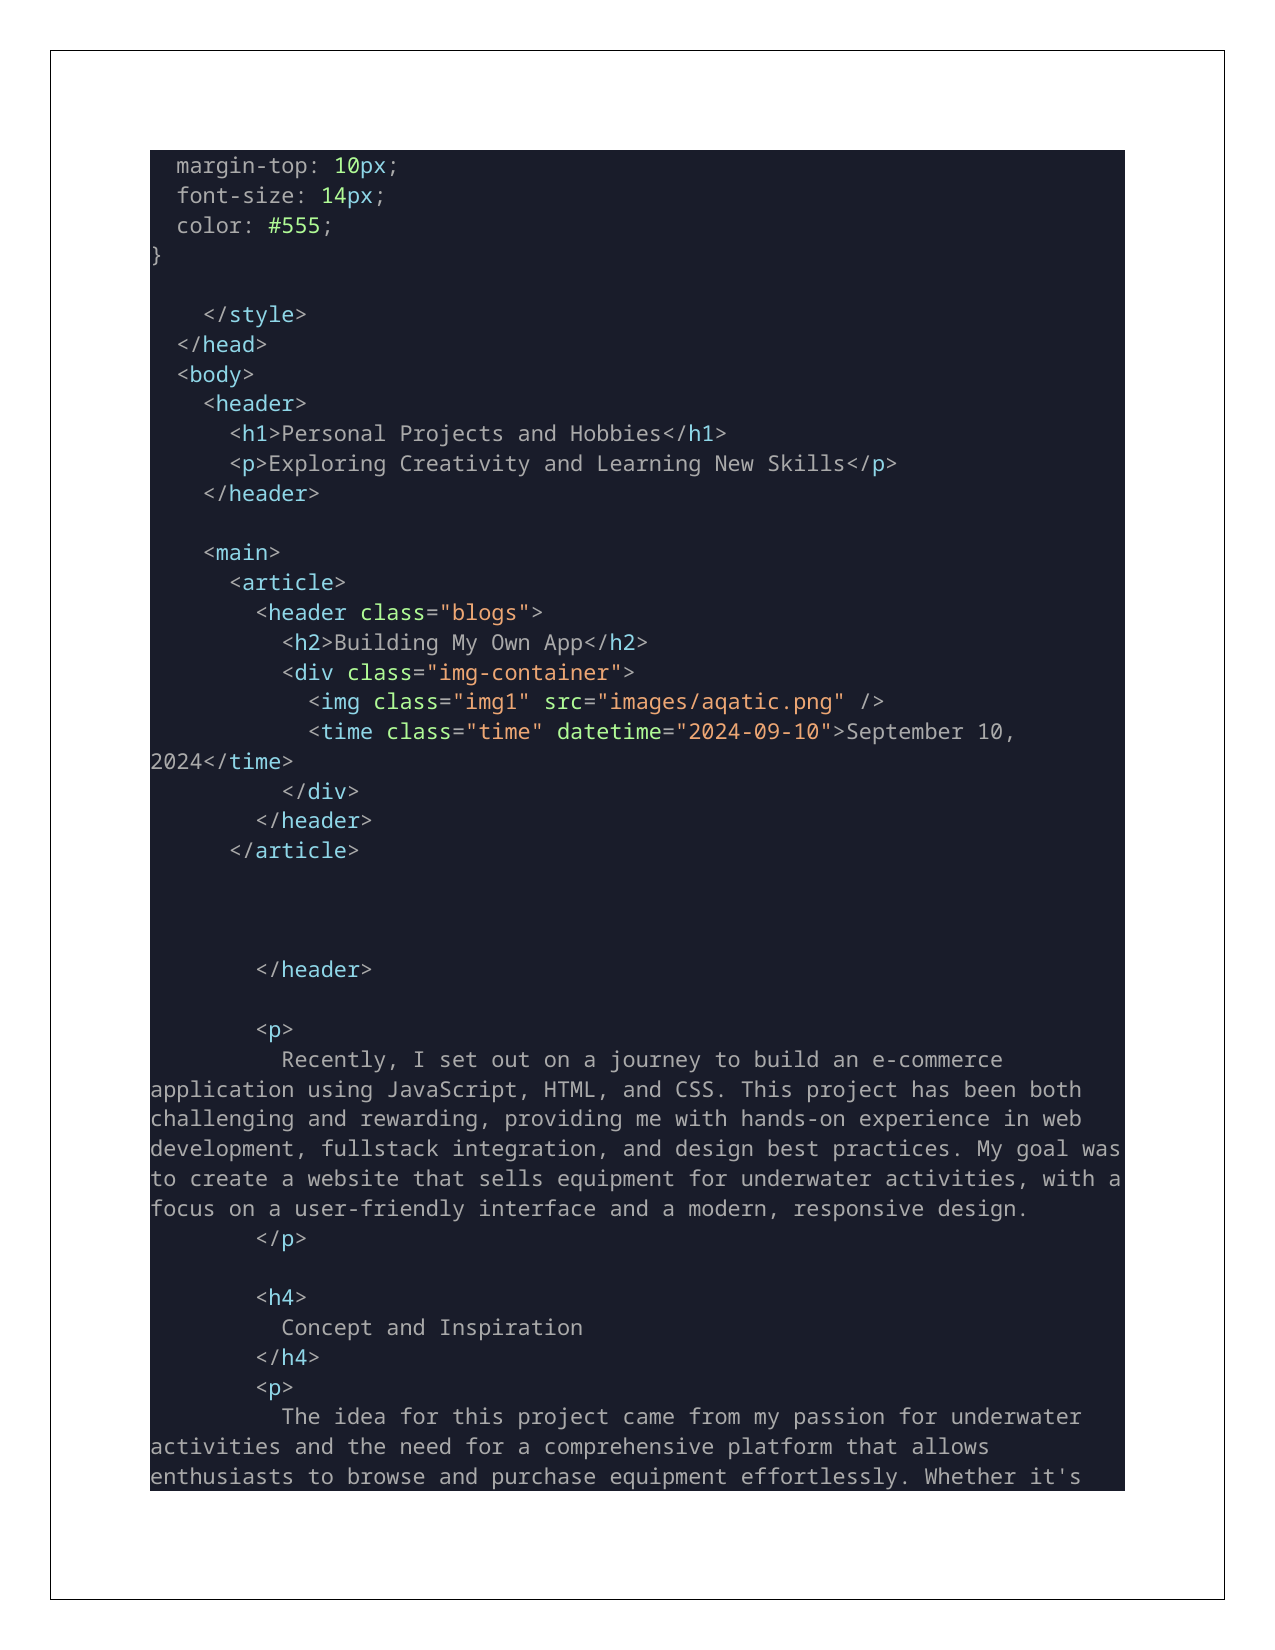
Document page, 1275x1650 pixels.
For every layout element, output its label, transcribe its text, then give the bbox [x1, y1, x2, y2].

text <header> [150, 388, 1125, 418]
text Recently, I set out on a journey to build an e-commerce application using JavaScript, HTML, and CSS. This project has been both challenging and rewarding, providing me with hands-on experience in web development, fullstack integration, and design best practices. My goal was to create a website that sells equipment for underwater activities, with a focus on a user-friendly interface and a modern, responsive design. [150, 1044, 1125, 1222]
text </div> [150, 776, 1125, 805]
text <p> [150, 1014, 1125, 1044]
text <h1>Personal Projects and Hobbies</h1> [150, 418, 1125, 448]
text <body> [150, 358, 1125, 388]
text <time class="time" datetime="2024-09-10">September 10, 2024</time> [150, 716, 1125, 776]
text </article> [150, 835, 1125, 865]
text <div class="img-container"> [150, 656, 1125, 686]
text } [150, 239, 1125, 269]
text </header> [150, 954, 1125, 984]
text </style> [150, 299, 1125, 329]
text font-size: 14px; [150, 180, 1125, 209]
text <main> [150, 537, 1125, 567]
text margin-top: 10px; [150, 150, 1125, 180]
text <img class="img1" src="images/aqatic.png" /> [150, 686, 1125, 716]
text <header class="blogs"> [150, 597, 1125, 627]
text <h2>Building My Own App</h2> [150, 627, 1125, 656]
text color: #555; [150, 209, 1125, 239]
text </header> [150, 805, 1125, 835]
text Concept and Inspiration [150, 1312, 1125, 1342]
text </head> [150, 329, 1125, 358]
text <h4> [150, 1282, 1125, 1312]
text <article> [150, 567, 1125, 597]
text <p>Exploring Creativity and Learning New Skills</p> [150, 448, 1125, 478]
text </p> [150, 1222, 1125, 1252]
text <p> [150, 1371, 1125, 1401]
text </header> [150, 478, 1125, 507]
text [150, 1401, 1125, 1491]
text </h4> [150, 1342, 1125, 1371]
